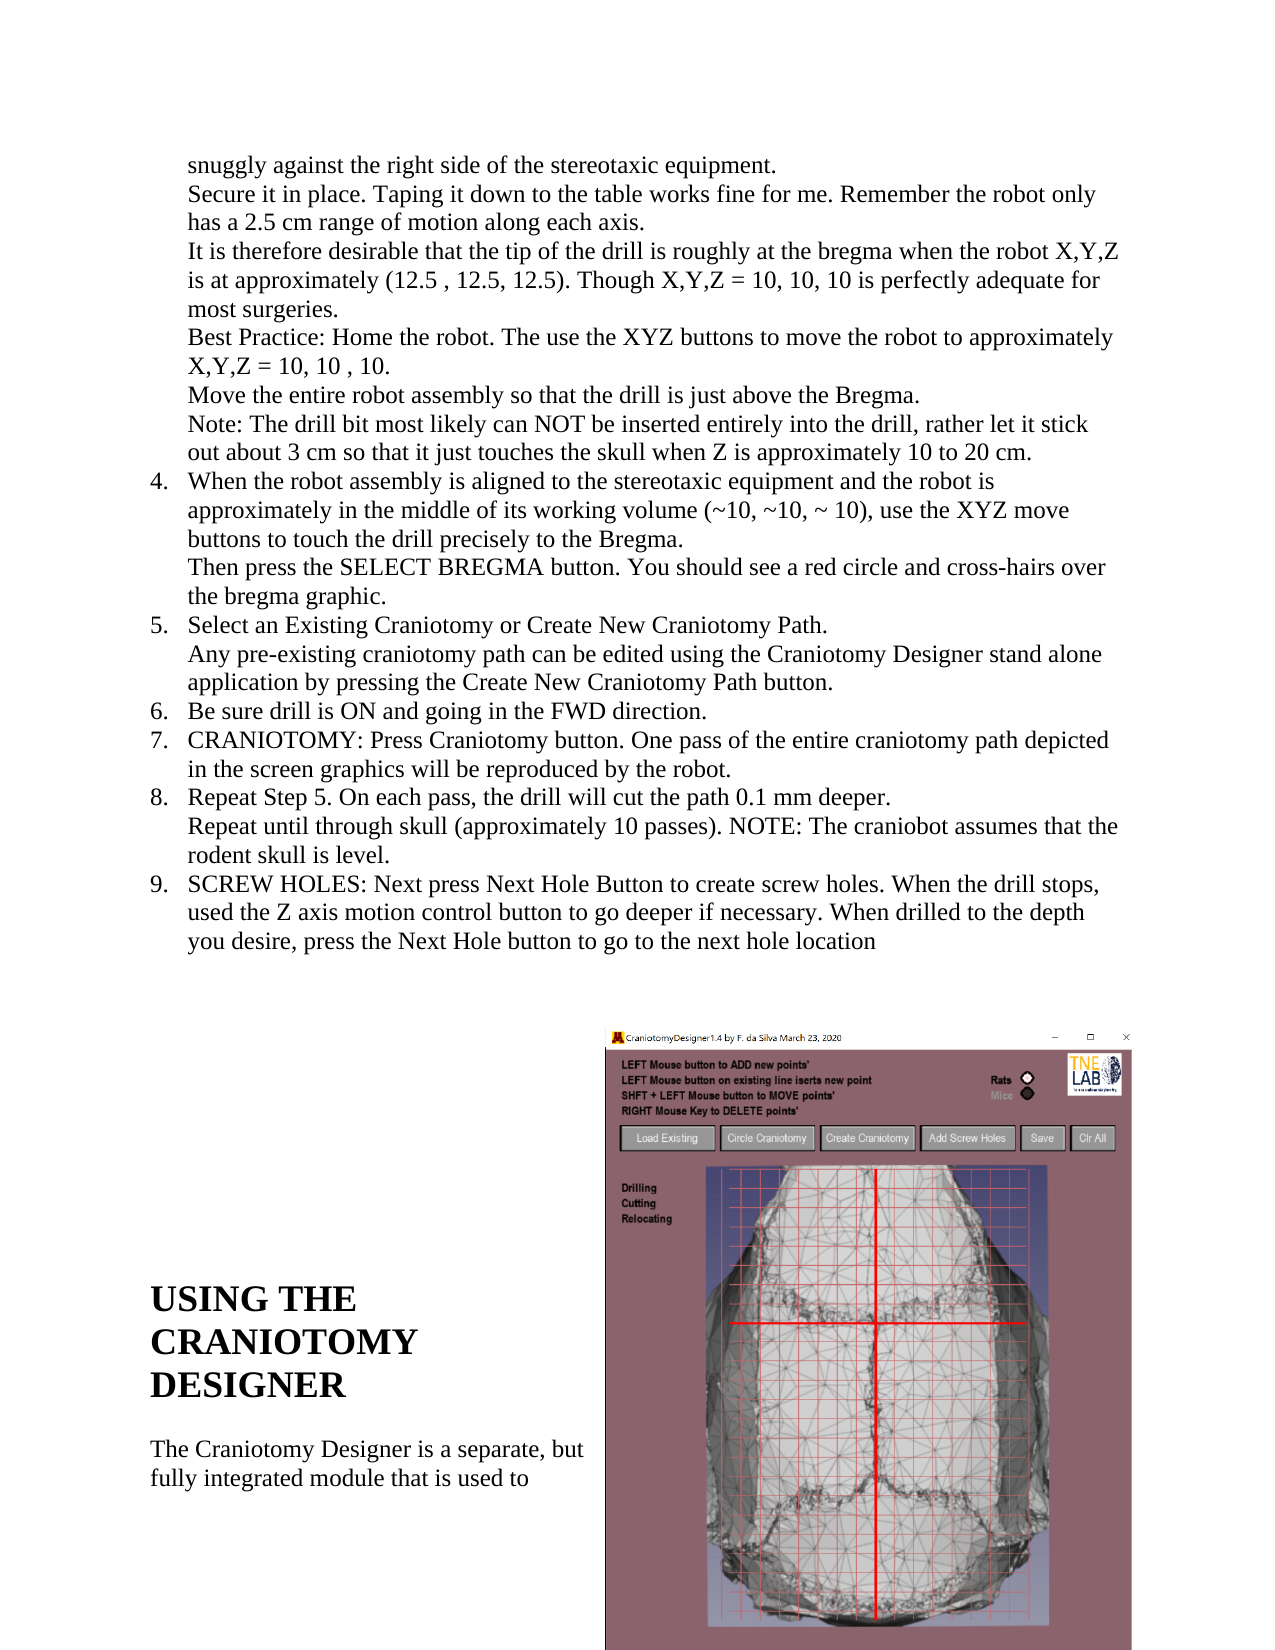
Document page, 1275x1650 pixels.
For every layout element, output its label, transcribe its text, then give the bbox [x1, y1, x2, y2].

list Select an Existing Craniotomy or Create New Craniotomy Path. Any pre-existing craniotomy path can be edited using the Craniotomy Designer stand alone application by pressing the Create New Craniotomy Path button. [150, 610, 1125, 696]
picture [605, 1027, 1132, 1650]
list SCREW HOLES: Next press Next Hole Button to create screw holes. When the drill stops, used the Z axis motion control button to go deeper if necessary. When drilled to the depth you desire, press the Next Hole button to go to the next hole location [150, 869, 1125, 955]
list When the robot assembly is aligned to the stereotaxic equipment and the robot is approximately in the middle of its working volume (~10, ~10, ~ 10), use the XYZ move buttons to touch the drill precisely to the Bregma. Then press the SELECT BREGMA button. You should see a red circle and cross-hairs over the bregma graphic. [150, 466, 1125, 610]
list Be sure drill is ON and going in the FWD direction. [150, 696, 1125, 725]
list CRANIOTOMY: Press Craniotomy button. One pass of the entire craniotomy path depicted in the screen graphics will be reproduced by the robot. [150, 725, 1125, 782]
list Repeat Step 5. On each pass, the drill will cut the path 0.1 mm deeper. Repeat until through skull (approximately 10 passes). NOTE: The craniobot assumes that the rodent skull is level. [150, 782, 1125, 869]
text USING THE CRANIOTOMY DESIGNER [150, 1276, 605, 1405]
